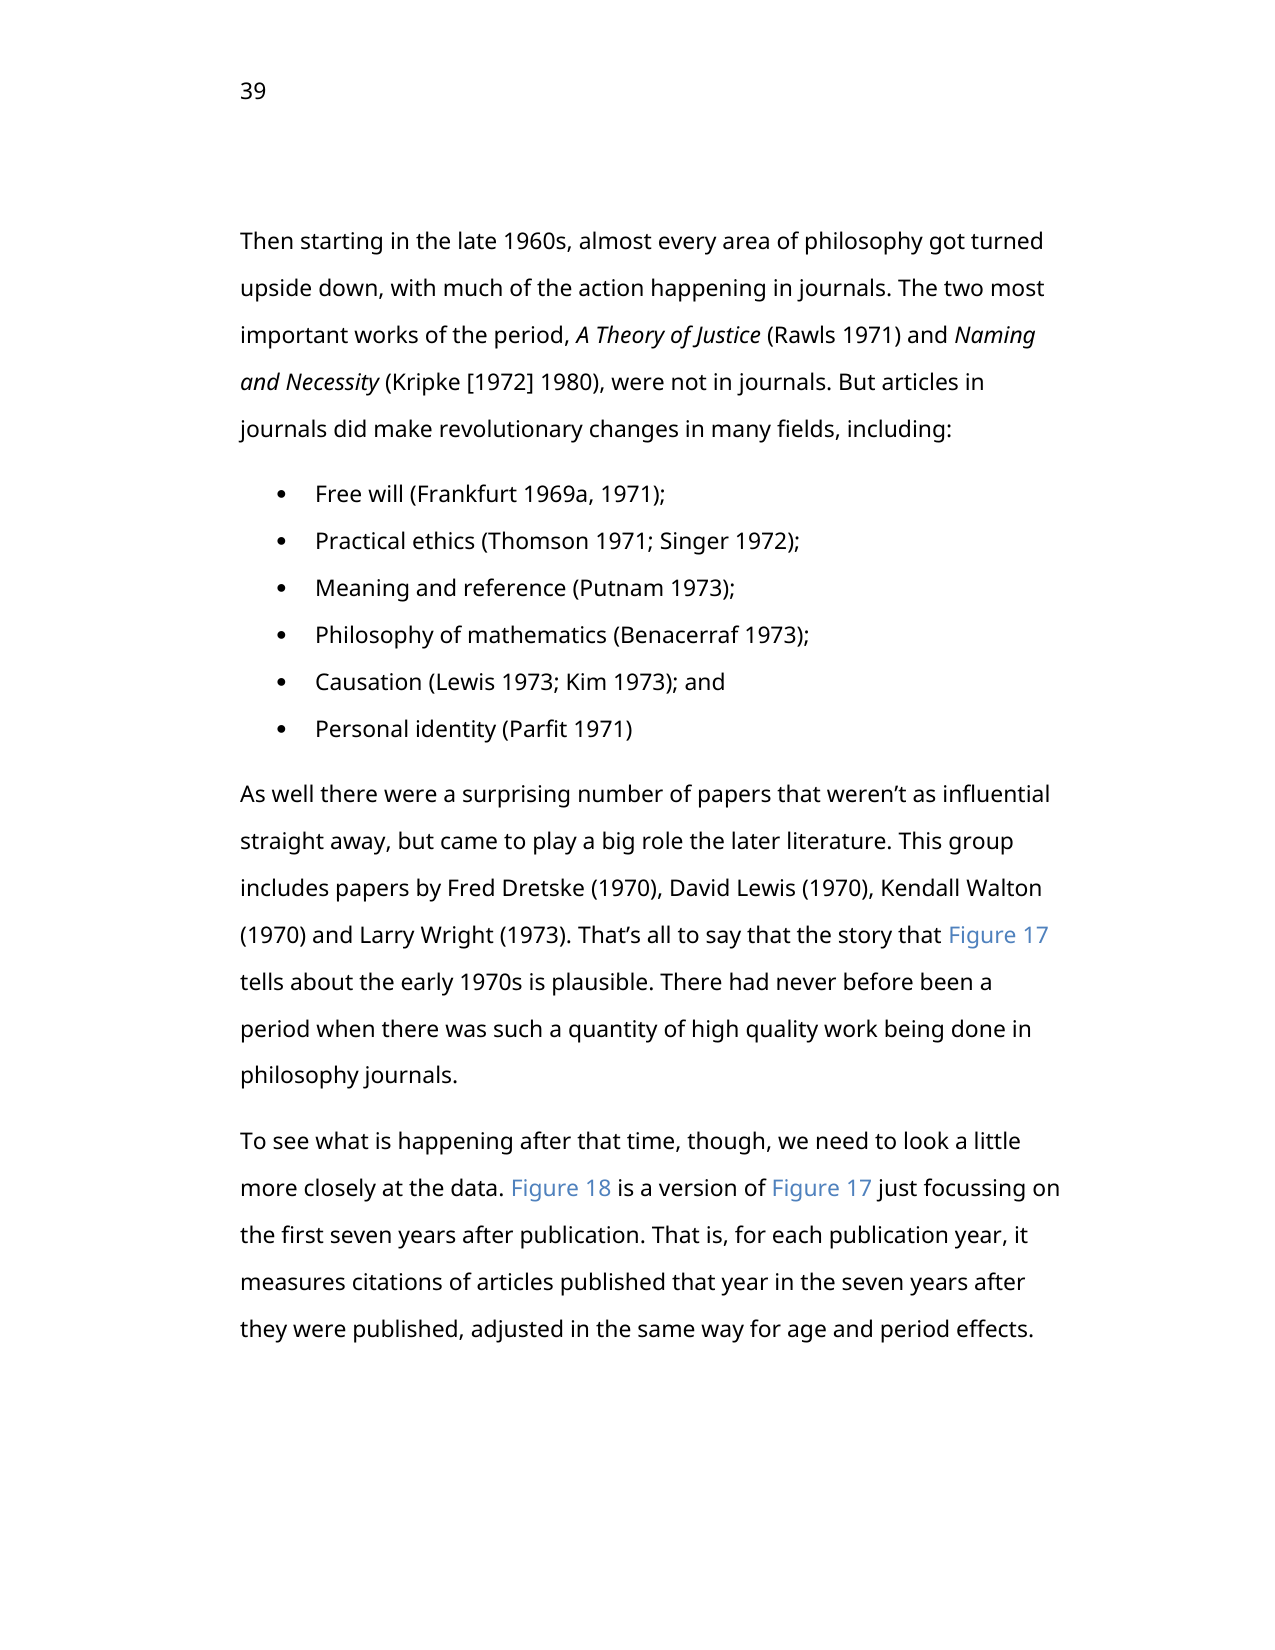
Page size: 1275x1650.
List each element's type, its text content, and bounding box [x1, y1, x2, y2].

list Practical ethics (Thomson 1971; Singer 1972); [277, 525, 1065, 556]
text Then starting in the late 1960s, almost every area of philosophy got turned upside down, with much of the action happening in journals. The two most important works of the period, A Theory of Justice (Rawls 1971) and Naming and Necessity (Kripke [1972] 1980), were not in journals. But articles in journals did make revolutionary changes in many fields, including: [240, 225, 1065, 444]
text As well there were a surprising number of papers that weren’t as influential straight away, but came to play a big role the later literature. This group includes papers by Fred Dretske (1970), David Lewis (1970), Kendall Walton (1970) and Larry Wright (1973). That’s all to say that the story that Figure 17 tells about the early 1970s is plausible. There had never before been a period when there was such a quantity of high quality work being done in philosophy journals. [240, 778, 1065, 1091]
list Meaning and reference (Putnam 1973); [277, 572, 1065, 603]
list Personal identity (Parfit 1971) [277, 712, 1065, 744]
list Philosophy of mathematics (Benacerraf 1973); [277, 619, 1065, 650]
text To see what is happening after that time, though, we need to look a little more closely at the data. Figure 18 is a version of Figure 17 just focussing on the first seven years after publication. That is, for each publication year, it measures citations of articles published that year in the seven years after they were published, adjusted in the same way for age and period effects. [240, 1125, 1065, 1344]
list Causation (Lewis 1973; Kim 1973); and [277, 666, 1065, 697]
list Free will (Frankfurt 1969a, 1971); [277, 478, 1065, 509]
